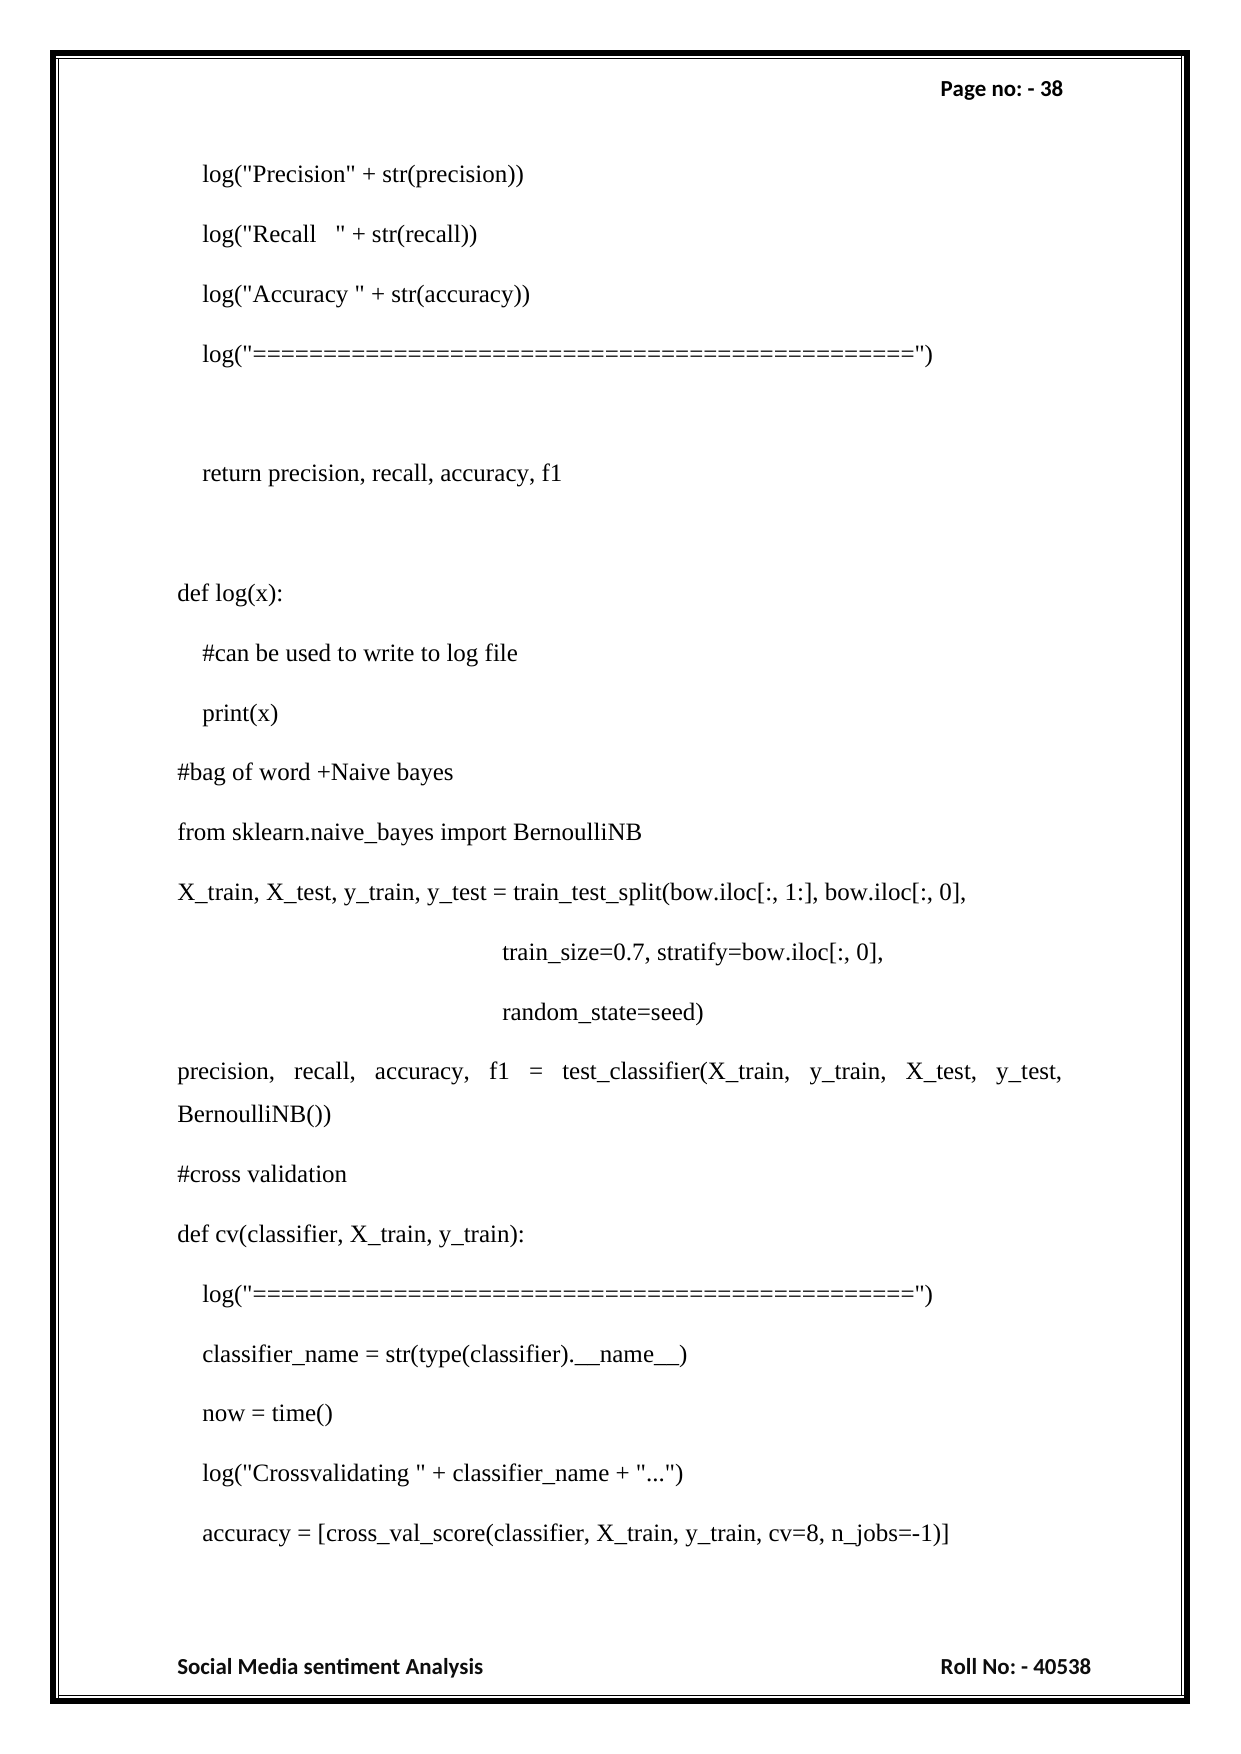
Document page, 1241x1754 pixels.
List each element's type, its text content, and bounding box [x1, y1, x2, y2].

text log("===============================================") [177, 339, 1063, 368]
text def log(x): [177, 578, 1063, 607]
text now = time() [177, 1398, 1063, 1427]
text precision, recall, accuracy, f1 = test_classifier(X_train, y_train, X_test, y_test, BernoulliNB()) [177, 1056, 1063, 1128]
text log("Precision" + str(precision)) [177, 159, 1063, 188]
text log("Recall " + str(recall)) [177, 219, 1063, 248]
text log("===============================================") [177, 1279, 1063, 1308]
text random_state=seed) [177, 997, 1063, 1025]
text log("Accuracy " + str(accuracy)) [177, 279, 1063, 308]
text accuracy = [cross_val_score(classifier, X_train, y_train, cv=8, n_jobs=-1)] [177, 1518, 1063, 1547]
text def cv(classifier, X_train, y_train): [177, 1219, 1063, 1248]
text print(x) [177, 698, 1063, 726]
text classifier_name = str(type(classifier).__name__) [177, 1339, 1063, 1367]
text train_size=0.7, stratify=bow.iloc[:, 0], [177, 937, 1063, 966]
text log("Crossvalidating " + classifier_name + "...") [177, 1458, 1063, 1487]
text return precision, recall, accuracy, f1 [177, 458, 1063, 487]
text X_train, X_test, y_train, y_test = train_test_split(bow.iloc[:, 1:], bow.iloc[:, 0], [177, 877, 1063, 906]
text #bag of word +Naive bayes [177, 757, 1063, 786]
text from sklearn.naive_bayes import BernoulliNB [177, 817, 1063, 846]
text #cross validation [177, 1159, 1063, 1188]
text #can be used to write to log file [177, 638, 1063, 667]
